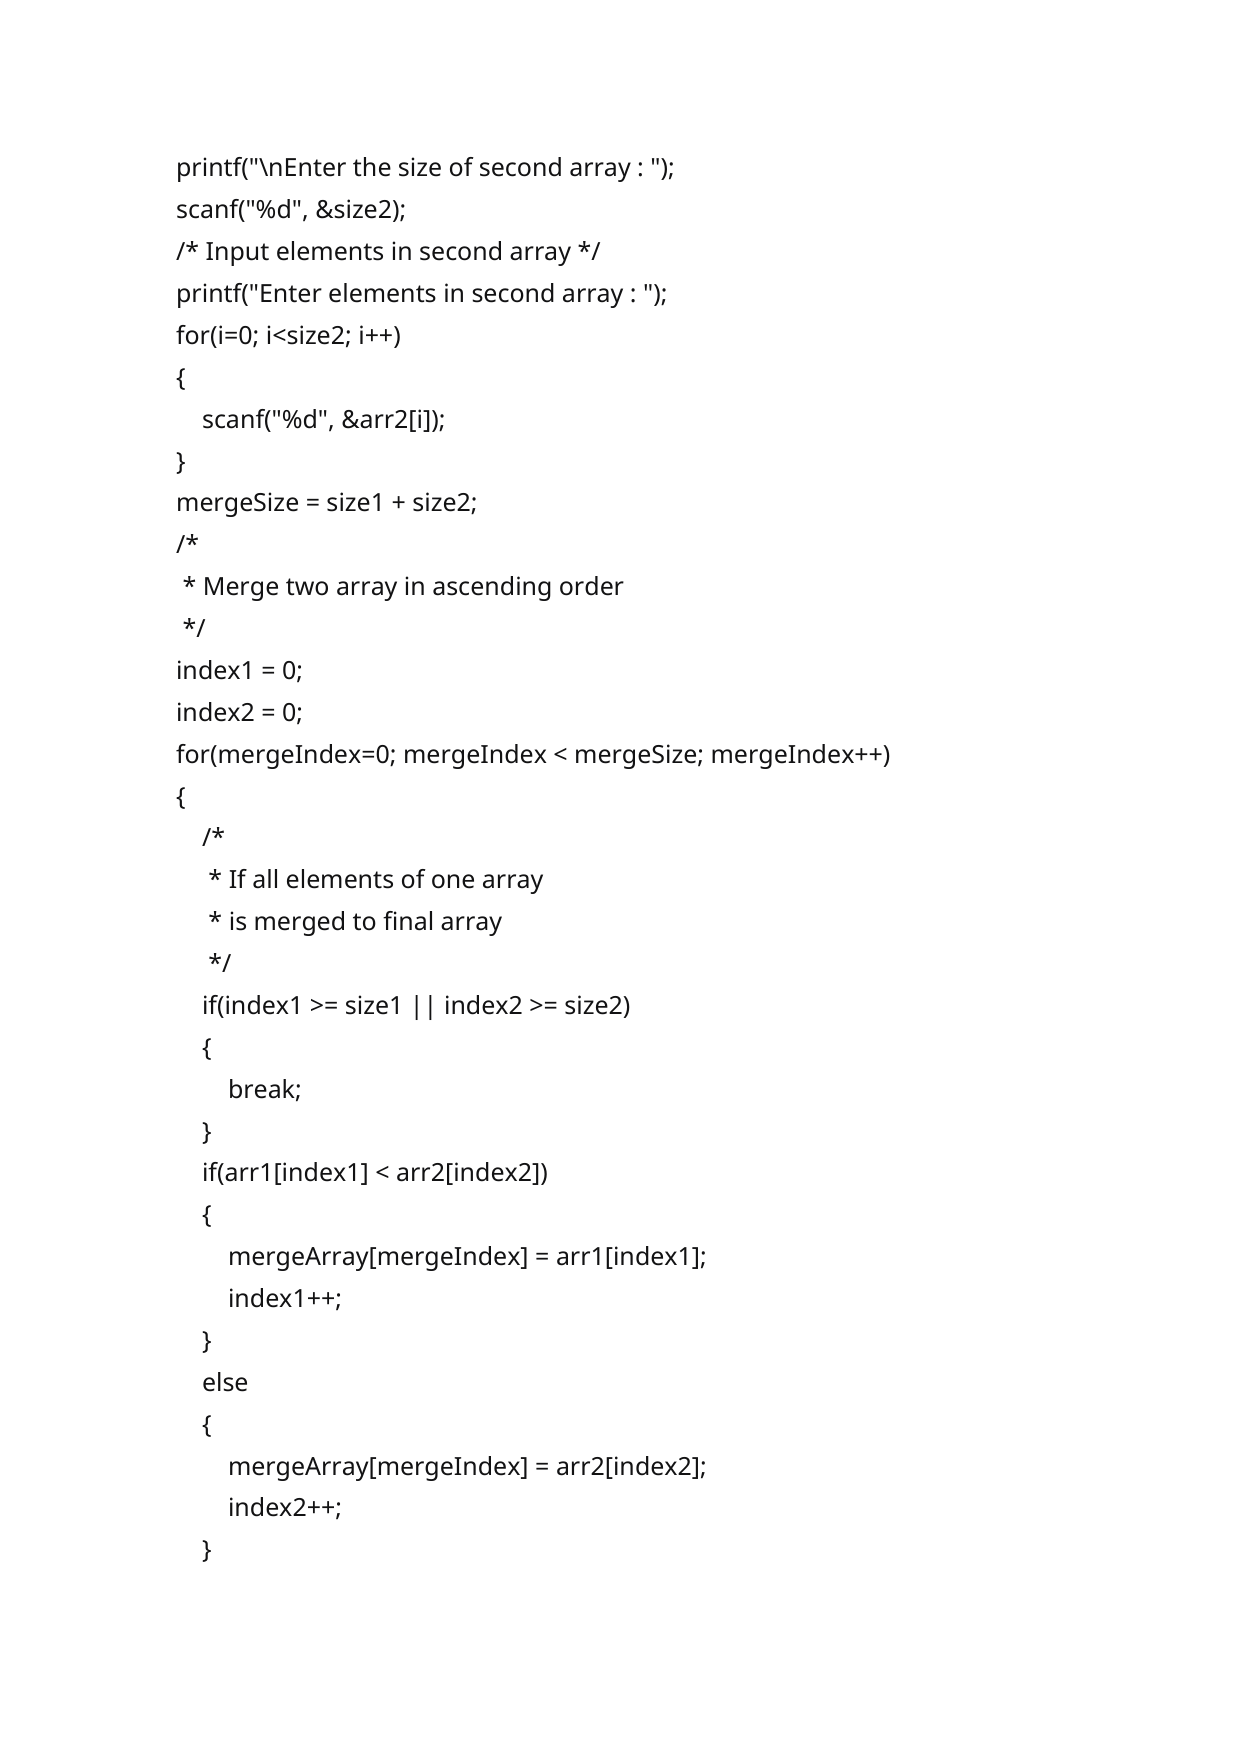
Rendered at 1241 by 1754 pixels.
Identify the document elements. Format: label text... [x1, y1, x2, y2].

text else [150, 1364, 1090, 1398]
text scanf("%d", &arr2[i]); [150, 401, 1090, 435]
text index1++; [150, 1281, 1090, 1315]
text } [150, 443, 1090, 477]
text */ [150, 611, 1090, 645]
text /* [150, 527, 1090, 561]
text { [150, 359, 1090, 393]
text if(index1 >= size1 || index2 >= size2) [150, 987, 1090, 1022]
text break; [150, 1071, 1090, 1105]
text * Merge two array in ascending order [150, 569, 1090, 603]
text } [150, 1113, 1090, 1147]
text * If all elements of one array [150, 862, 1090, 896]
text } [150, 1322, 1090, 1357]
text if(arr1[index1] < arr2[index2]) [150, 1155, 1090, 1189]
text mergeArray[mergeIndex] = arr1[index1]; [150, 1239, 1090, 1273]
text index2++; [150, 1490, 1090, 1524]
text printf("Enter elements in second array : "); [150, 276, 1090, 310]
text { [150, 1029, 1090, 1063]
text index1 = 0; [150, 652, 1090, 687]
text scanf("%d", &size2); [150, 192, 1090, 226]
text /* Input elements in second array */ [150, 234, 1090, 268]
text { [150, 778, 1090, 812]
text * is merged to final array [150, 904, 1090, 938]
text for(i=0; i<size2; i++) [150, 317, 1090, 352]
text { [150, 1406, 1090, 1440]
text printf("\nEnter the size of second array : "); [150, 150, 1090, 184]
text { [150, 1197, 1090, 1231]
text /* [150, 820, 1090, 854]
text */ [150, 946, 1090, 980]
text mergeSize = size1 + size2; [150, 485, 1090, 519]
text for(mergeIndex=0; mergeIndex < mergeSize; mergeIndex++) [150, 736, 1090, 770]
text index2 = 0; [150, 694, 1090, 728]
text } [150, 1532, 1090, 1566]
text mergeArray[mergeIndex] = arr2[index2]; [150, 1448, 1090, 1482]
